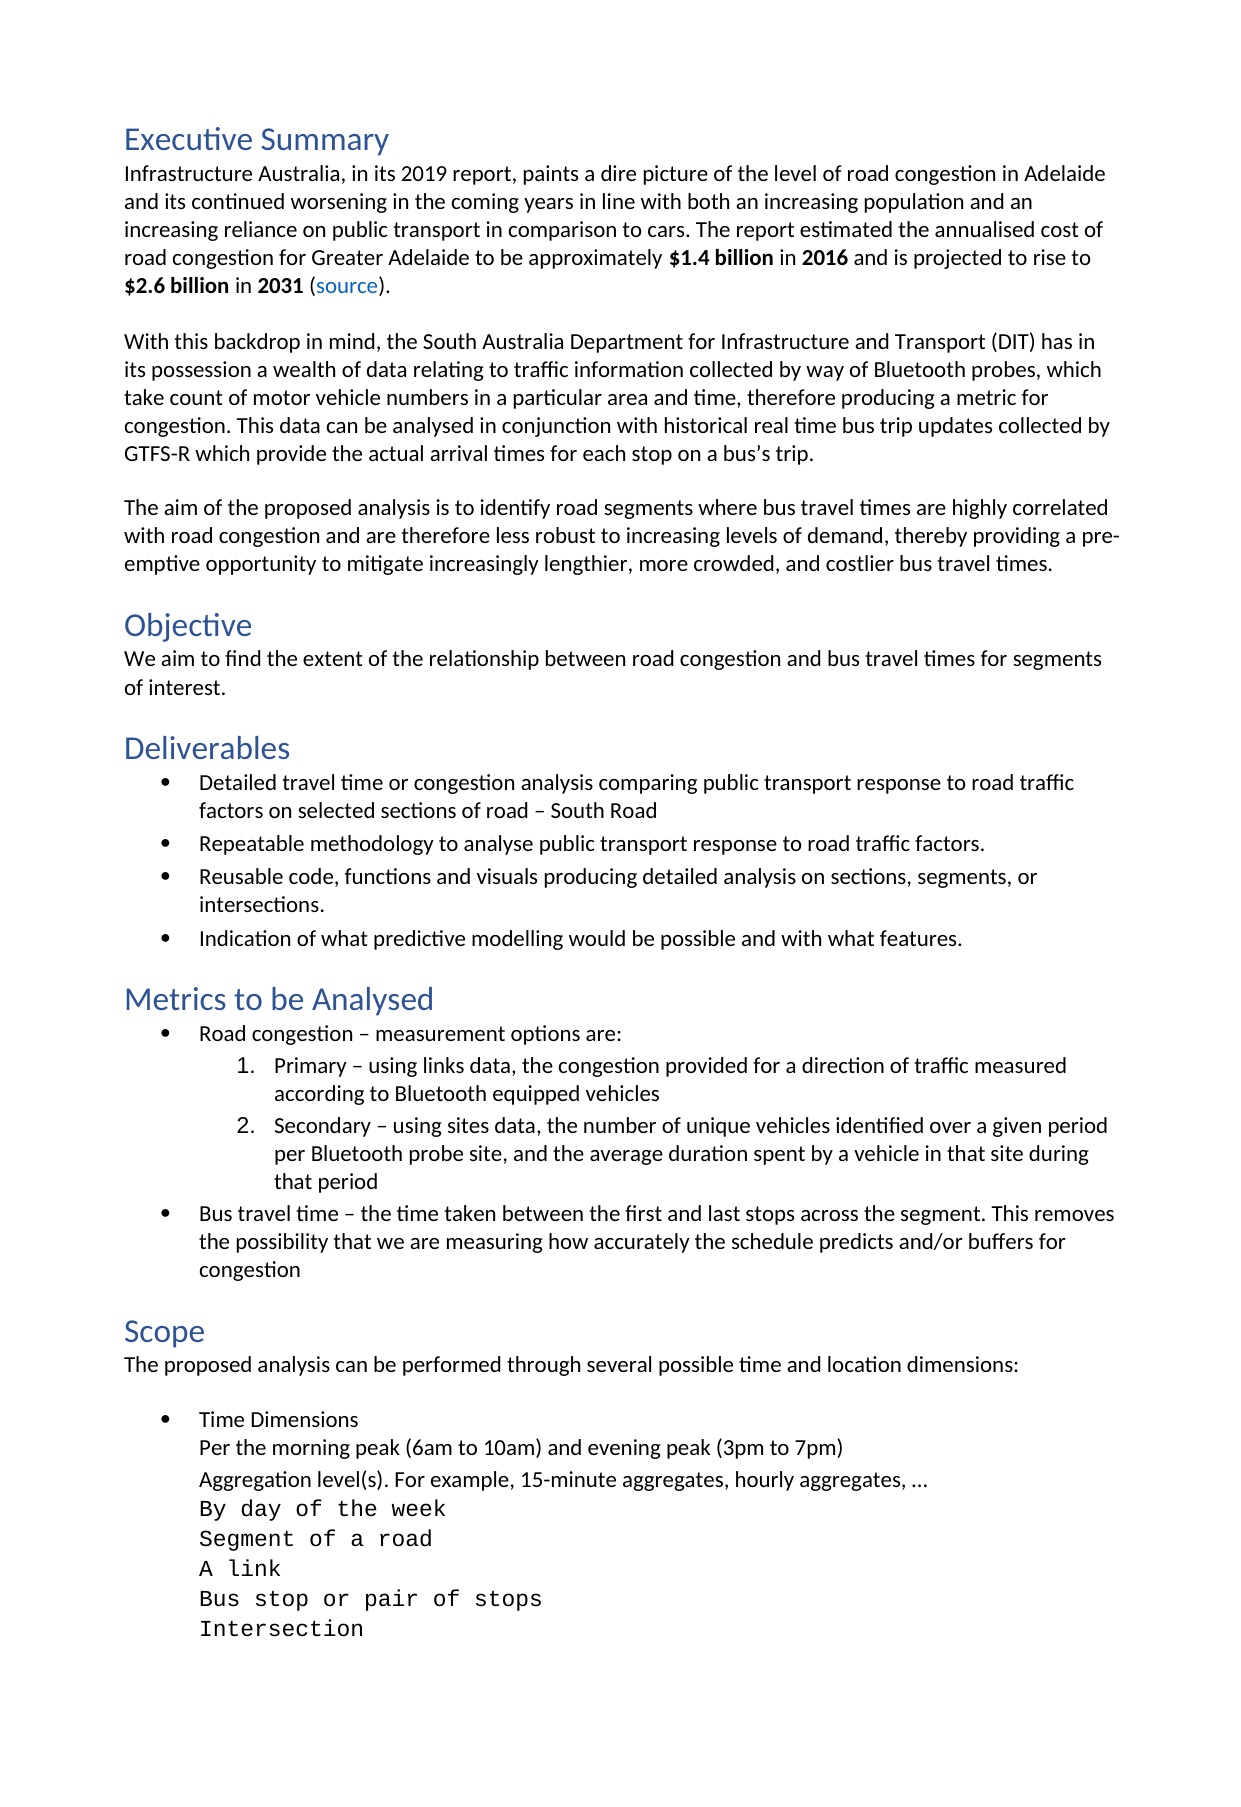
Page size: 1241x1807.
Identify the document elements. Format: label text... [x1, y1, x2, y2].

text Deliverables [124, 727, 1123, 768]
list Repeatable methodology to analyse public transport response to road traffic factors. [161, 829, 1123, 857]
list Detailed travel time or congestion analysis comparing public transport response to road traffic factors on selected sections of road – South Road [161, 768, 1123, 824]
list Segment of a road [124, 1527, 1123, 1553]
list Aggregation level(s). For example, 15-minute aggregates, hourly aggregates, … [124, 1465, 1123, 1493]
list By day of the week [124, 1497, 1123, 1523]
list Primary – using links data, the congestion provided for a direction of traffic measured according to Bluetooth equipped vehicles [236, 1051, 1123, 1107]
list Road congestion – measurement options are: [161, 1019, 1123, 1047]
list Indication of what predictive modelling would be possible and with what features. [161, 924, 1123, 952]
list Time Dimensions [161, 1405, 1123, 1433]
list Per the morning peak (6am to 10am) and evening peak (3pm to 7pm) [124, 1433, 1123, 1461]
list Secondary – using sites data, the number of unique vehicles identified over a given period per Bluetooth probe site, and the average duration spent by a vehicle in that site during that period [236, 1111, 1123, 1195]
list Bus stop or pair of stops [124, 1587, 1123, 1613]
text Metrics to be Analysed [124, 978, 1123, 1019]
text Objective [124, 604, 1123, 644]
list Bus travel time – the time taken between the first and last stops across the segment. This removes the possibility that we are measuring how accurately the schedule predicts and/or buffers for congestion [161, 1199, 1123, 1283]
list Intersection [124, 1617, 1123, 1643]
text Executive Summary [124, 118, 1123, 159]
text The aim of the proposed analysis is to identify road segments where bus travel times are highly correlated with road congestion and are therefore less robust to increasing levels of demand, thereby providing a pre-emptive opportunity to mitigate increasingly lengthier, more crowded, and costlier bus travel times. [124, 493, 1123, 577]
list A link [124, 1557, 1123, 1583]
text With this backdrop in mind, the South Australia Department for Infrastructure and Transport (DIT) has in its possession a wealth of data relating to traffic information collected by way of Bluetooth probes, which take count of motor vehicle numbers in a particular area and time, therefore producing a metric for congestion. This data can be analysed in conjunction with historical real time bus trip updates collected by GTFS-R which provide the actual arrival times for each stop on a bus’s trip. [124, 327, 1123, 467]
text Infrastructure Australia, in its 2019 report, paints a dire picture of the level of road congestion in Adelaide and its continued worsening in the coming years in line with both an increasing population and an increasing reliance on public transport in comparison to cars. The report estimated the annualised cost of road congestion for Greater Adelaide to be approximately $1.4 billion in 2016 and is projected to rise to $2.6 billion in 2031 (source). [124, 159, 1123, 299]
text The proposed analysis can be performed through several possible time and location dimensions: [124, 1350, 1123, 1378]
text Scope [124, 1309, 1123, 1350]
text We aim to find the extent of the relationship between road congestion and bus travel times for segments of interest. [124, 644, 1123, 701]
list Reusable code, functions and visuals producing detailed analysis on sections, segments, or intersections. [161, 862, 1123, 918]
